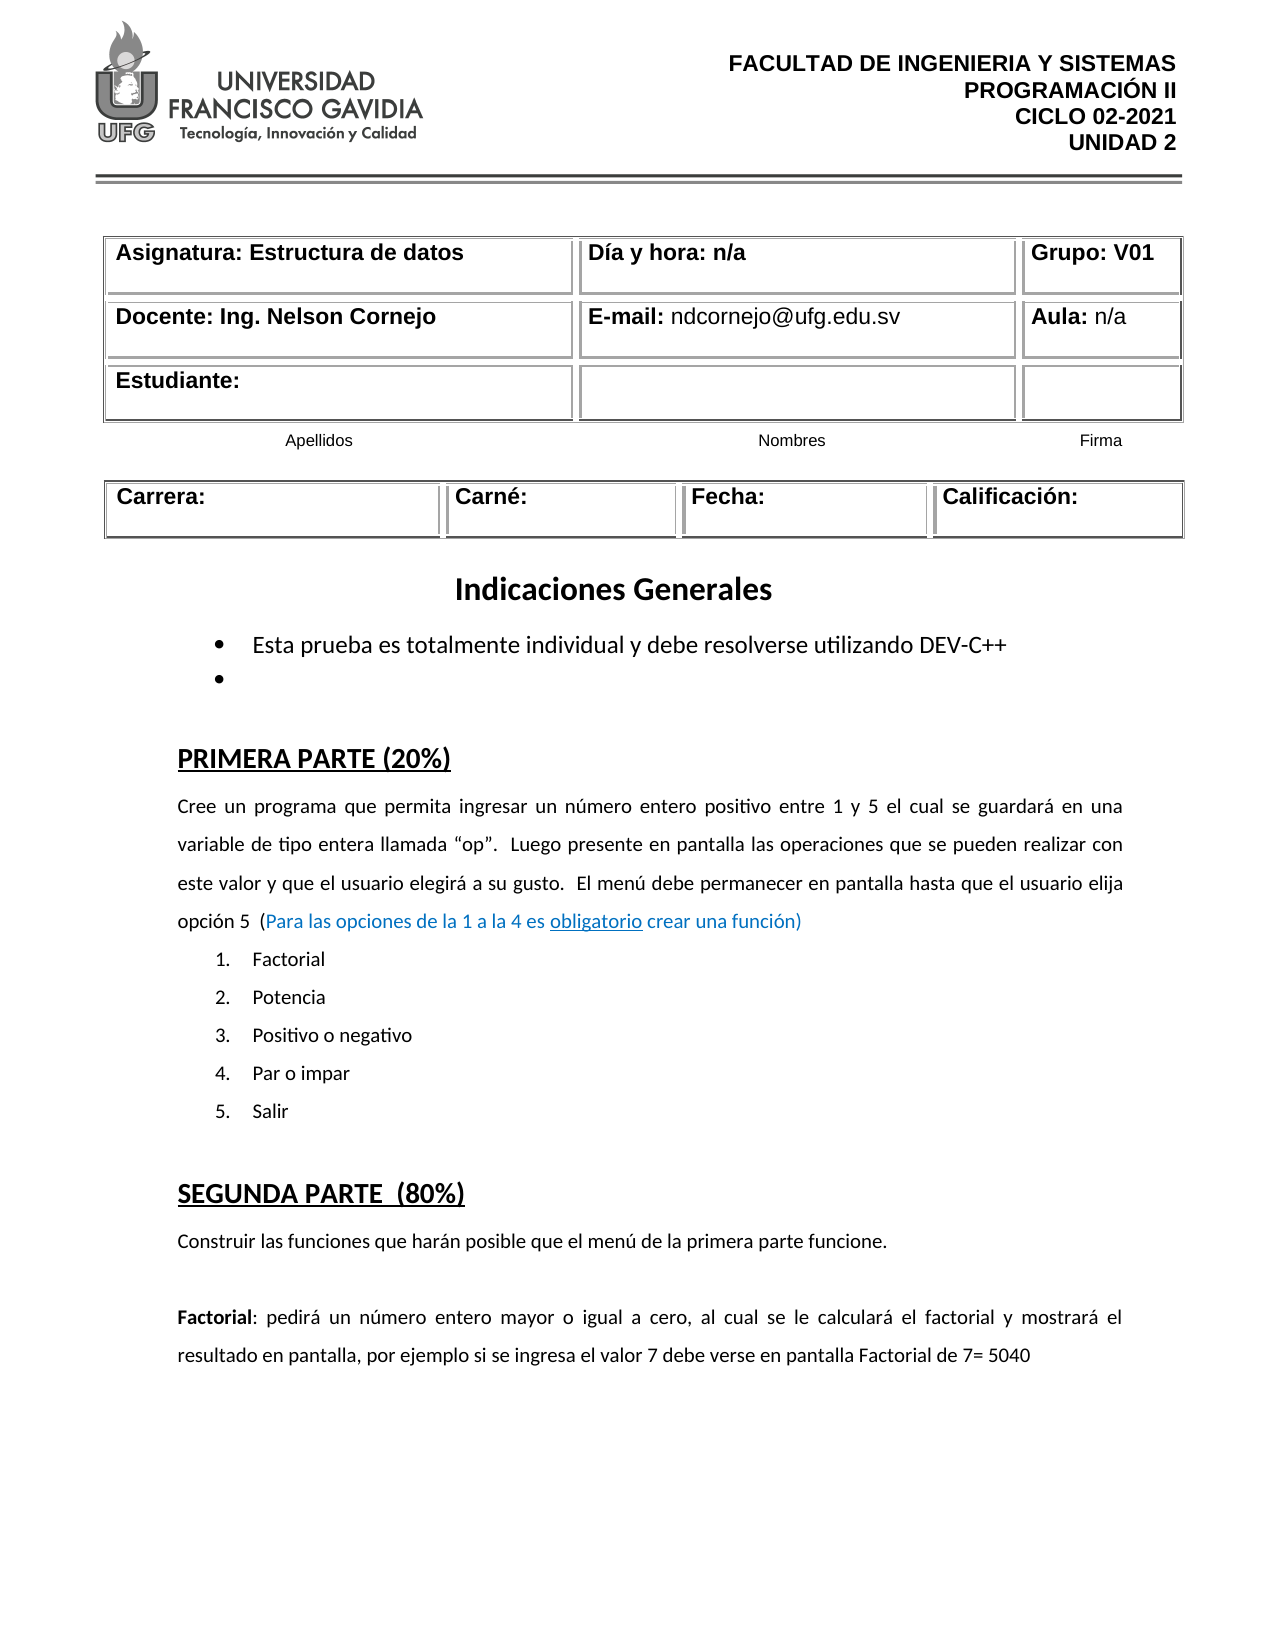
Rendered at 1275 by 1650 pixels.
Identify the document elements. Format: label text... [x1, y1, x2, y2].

table_cell Docente: Ing. Nelson Cornejo [104, 292, 577, 356]
text Cree un programa que permita ingresar un número entero positivo entre 1 y 5 el cual se guardará en una variable de tipo entera llamada “op”. Luego presente en pantalla las operaciones que se pueden realizar con este valor y que el usuario elegirá a su gusto. El menú debe permanecer en pantalla hasta que el usuario elija opción 5 (Para las opciones de la 1 a la 4 es obligatorio crear una función) [177, 793, 1125, 933]
table_header Calificación: [931, 482, 1182, 536]
list Positivo o negativo [215, 1022, 1125, 1048]
table_cell [1020, 356, 1182, 419]
list Factorial [215, 946, 1125, 971]
list Esta prueba es totalmente individual y debe resolverse utilizando DEV-C++ [215, 629, 1098, 659]
table_header Carné: [444, 482, 680, 536]
table_header Asignatura: Estructura de datos [104, 237, 577, 292]
text PRIMERA PARTE (20%) [177, 740, 1125, 776]
list Par o impar [215, 1060, 1125, 1086]
table_header Grupo: V01 [1020, 237, 1182, 292]
picture [0, 1, 1275, 202]
text Construir las funciones que harán posible que el menú de la primera parte funcione. [177, 1228, 1125, 1253]
table_header Día y hora: n/a [577, 237, 1019, 292]
table_cell E-mail: ndcornejo@ufg.edu.sv [577, 292, 1019, 356]
table_cell [577, 356, 1019, 419]
text Factorial: pedirá un número entero mayor o igual a cero, al cual se le calculará el factorial y mostrará el resultado en pantalla, por ejemplo si se ingresa el valor 7 debe verse en pantalla Factorial de 7= 5040 [177, 1304, 1125, 1368]
table_header Fecha: [680, 482, 931, 536]
list Salir [215, 1098, 1125, 1124]
table_cell Aula: n/a [1020, 292, 1182, 356]
list Potencia [215, 984, 1125, 1009]
text SEGUNDA PARTE (80%) [177, 1175, 1098, 1210]
table_cell Estudiante: [104, 356, 577, 419]
text Indicaciones Generales [102, 568, 1125, 609]
table_header Carrera: [107, 482, 444, 536]
